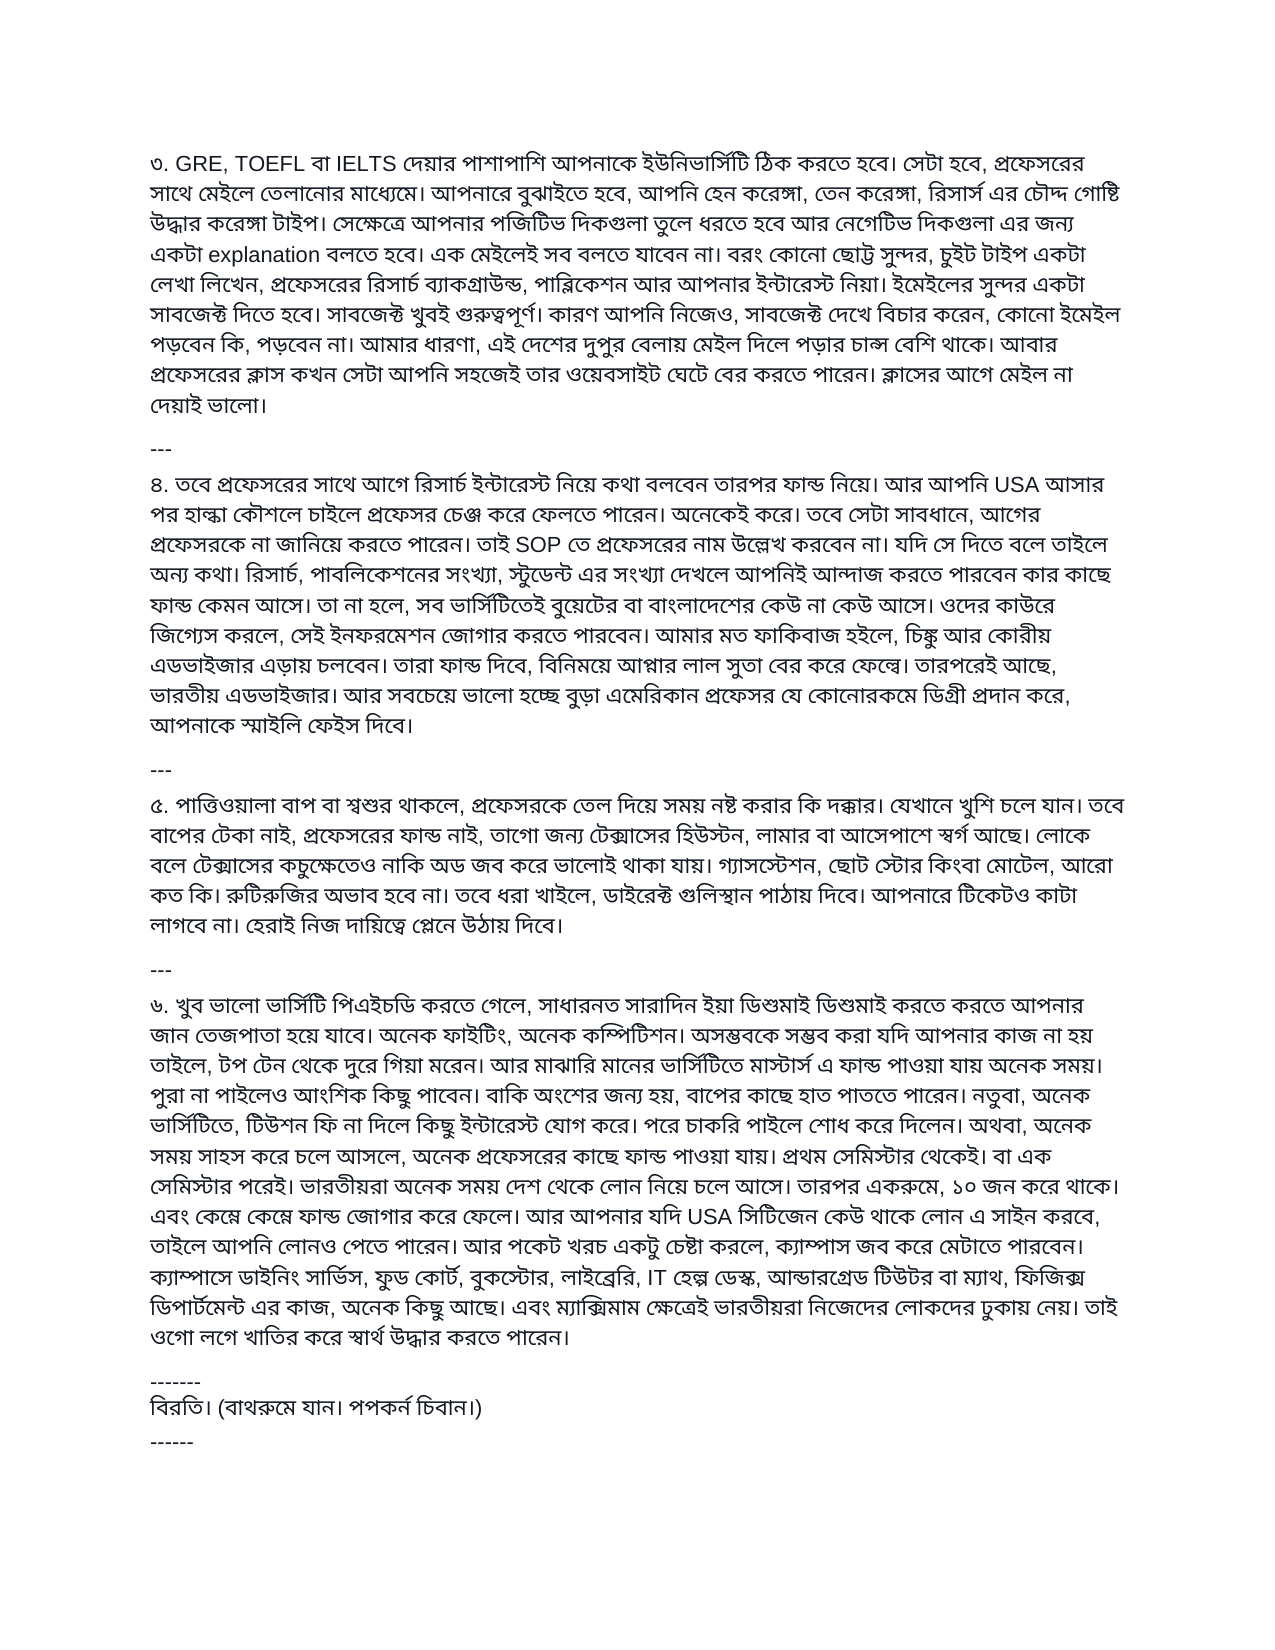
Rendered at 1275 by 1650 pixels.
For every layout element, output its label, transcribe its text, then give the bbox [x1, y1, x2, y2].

text ৬. খুব ভালো ভার্সিটি পিএইচডি করতে গেলে, সাধারনত সারাদিন ইয়া ডিশুমাই ডিশুমাই করতে করতে আপনার জান তেজপাতা হয়ে যাবে। অনেক ফাইটিং, অনেক কম্পিটিশন। অসম্ভবকে সম্ভব করা যদি আপনার কাজ না হয় তাইলে, টপ টেন থেকে দুরে গিয়া মরেন। আর মাঝারি মানের ভার্সিটিতে মাস্টার্স এ ফান্ড পাওয়া যায় অনেক সময়। পুরা না পাইলেও আংশিক কিছু পাবেন। বাকি অংশের জন্য হয়, বাপের কাছে হাত পাততে পারেন। নতুবা, অনেক ভার্সিটিতে, টিউশন ফি না দিলে কিছু ইন্টারেস্ট যোগ করে। পরে চাকরি পাইলে শোধ করে দিলেন। অথবা, অনেক সময় সাহস করে চলে আসলে, অনেক প্রফেসরের কাছে ফান্ড পাওয়া যায়। প্রথম সেমিস্টার থেকেই। বা এক সেমিস্টার পরেই। ভারতীয়রা অনেক সময় দেশ থেকে লোন নিয়ে চলে আসে। তারপর একরুমে, ১০ জন করে থাকে। এবং কেম্নে কেম্নে ফান্ড জোগার করে ফেলে। আর আপনার যদি USA সিটিজেন কেউ থাকে লোন এ সাইন করবে, তাইলে আপনি লোনও পেতে পারেন। আর পকেট খরচ একটু চেষ্টা করলে, ক্যাম্পাস জব করে মেটাতে পারবেন। ক্যাম্পাসে ডাইনিং সার্ভিস, ফুড কোর্ট, বুকস্টোর, লাইব্রেরি, IT হেল্প ডেস্ক, আন্ডারগ্রেড টিউটর বা ম্যাথ, ফিজিক্স ডিপার্টমেন্ট এর কাজ, অনেক কিছু আছে। এবং ম্যাক্সিমাম ক্ষেত্রেই ভারতীয়রা নিজেদের লোকদের ঢুকায় নেয়। তাই ওগো লগে খাতির করে স্বার্থ উদ্ধার করতে পারেন। [150, 992, 1125, 1354]
text ৫. পাত্তিওয়ালা বাপ বা শ্বশুর থাকলে, প্রফেসরকে তেল দিয়ে সময় নষ্ট করার কি দক্কার। যেখানে খুশি চলে যান। তবে বাপের টেকা নাই, প্রফেসরের ফান্ড নাই, তাগো জন্য টেক্সাসের হিউস্টন, লামার বা আসেপাশে স্বর্গ আছে। লোকে বলে টেক্সাসের কচুক্ষেতেও নাকি অড জব করে ভালোই থাকা যায়। গ্যাসস্টেশন, ছোট স্টোর কিংবা মোটেল, আরো কত কি। রুটিরুজির অভাব হবে না। তবে ধরা খাইলে, ডাইরেক্ট গুলিস্থান পাঠায় দিবে। আপনারে টিকেটও কাটা লাগবে না। হেরাই নিজ দায়িত্বে প্লেনে উঠায় দিবে। [150, 792, 1125, 943]
text ৪. তবে প্রফেসরের সাথে আগে রিসার্চ ইন্টারেস্ট নিয়ে কথা বলবেন তারপর ফান্ড নিয়ে। আর আপনি USA আসার পর হাল্কা কৌশলে চাইলে প্রফেসর চেঞ্জ করে ফেলতে পারেন। অনেকেই করে। তবে সেটা সাবধানে, আগের প্রফেসরকে না জানিয়ে করতে পারেন। তাই SOP তে প্রফেসরের নাম উল্লেখ করবেন না। যদি সে দিতে বলে তাইলে অন্য কথা। রিসার্চ, পাবলিকেশনের সংখ্যা, স্টুডেন্ট এর সংখ্যা দেখলে আপনিই আন্দাজ করতে পারবেন কার কাছে ফান্ড কেমন আসে। তা না হলে, সব ভার্সিটিতেই বুয়েটের বা বাংলাদেশের কেউ না কেউ আসে। ওদের কাউরে জিগ্যেস করলে, সেই ইনফরমেশন জোগার করতে পারবেন। আমার মত ফাকিবাজ হইলে, চিঙ্কু আর কোরীয় এডভাইজার এড়ায় চলবেন। তারা ফান্ড দিবে, বিনিময়ে আপ্নার লাল সুতা বের করে ফেল্বে। তারপরেই আছে, ভারতীয় এডভাইজার। আর সবচেয়ে ভালো হচ্ছে বুড়া এমেরিকান প্রফেসর যে কোনোরকমে ডিগ্রী প্রদান করে, আপনাকে স্মাইলি ফেইস দিবে। [150, 471, 1125, 743]
text --- [150, 952, 1125, 982]
text ৩. GRE, TOEFL বা IELTS দেয়ার পাশাপাশি আপনাকে ইউনিভার্সিটি ঠিক করতে হবে। সেটা হবে, প্রফেসরের সাথে মেইলে তেলানোর মাধ্যেমে। আপনারে বুঝাইতে হবে, আপনি হেন করেঙ্গা, তেন করেঙ্গা, রিসার্স এর চৌদ্দ গোষ্টি উদ্ধার করেঙ্গা টাইপ। সেক্ষেত্রে আপনার পজিটিভ দিকগুলা তুলে ধরতে হবে আর নেগেটিভ দিকগুলা এর জন্য একটা explanation বলতে হবে। এক মেইলেই সব বলতে যাবেন না। বরং কোনো ছোট্ট সুন্দর, চুইট টাইপ একটা লেখা লিখেন, প্রফেসরের রিসার্চ ব্যাকগ্রাউন্ড, পাব্লিকেশন আর আপনার ইন্টারেস্ট নিয়া। ইমেইলের সুন্দর একটা সাবজেক্ট দিতে হবে। সাবজেক্ট খুবই গুরুত্বপূর্ণ। কারণ আপনি নিজেও, সাবজেক্ট দেখে বিচার করেন, কোনো ইমেইল পড়বেন কি, পড়বেন না। আমার ধারণা, এই দেশের দুপুর বেলায় মেইল দিলে পড়ার চান্স বেশি থাকে। আবার প্রফেসরের ক্লাস কখন সেটা আপনি সহজেই তার ওয়েবসাইট ঘেটে বের করতে পারেন। ক্লাসের আগে মেইল না দেয়াই ভালো। [150, 150, 1125, 422]
text --- [150, 752, 1125, 782]
text --- [150, 431, 1125, 461]
text ------- বিরতি। (বাথরুমে যান। পপকর্ন চিবান।) ------ [150, 1363, 1125, 1454]
